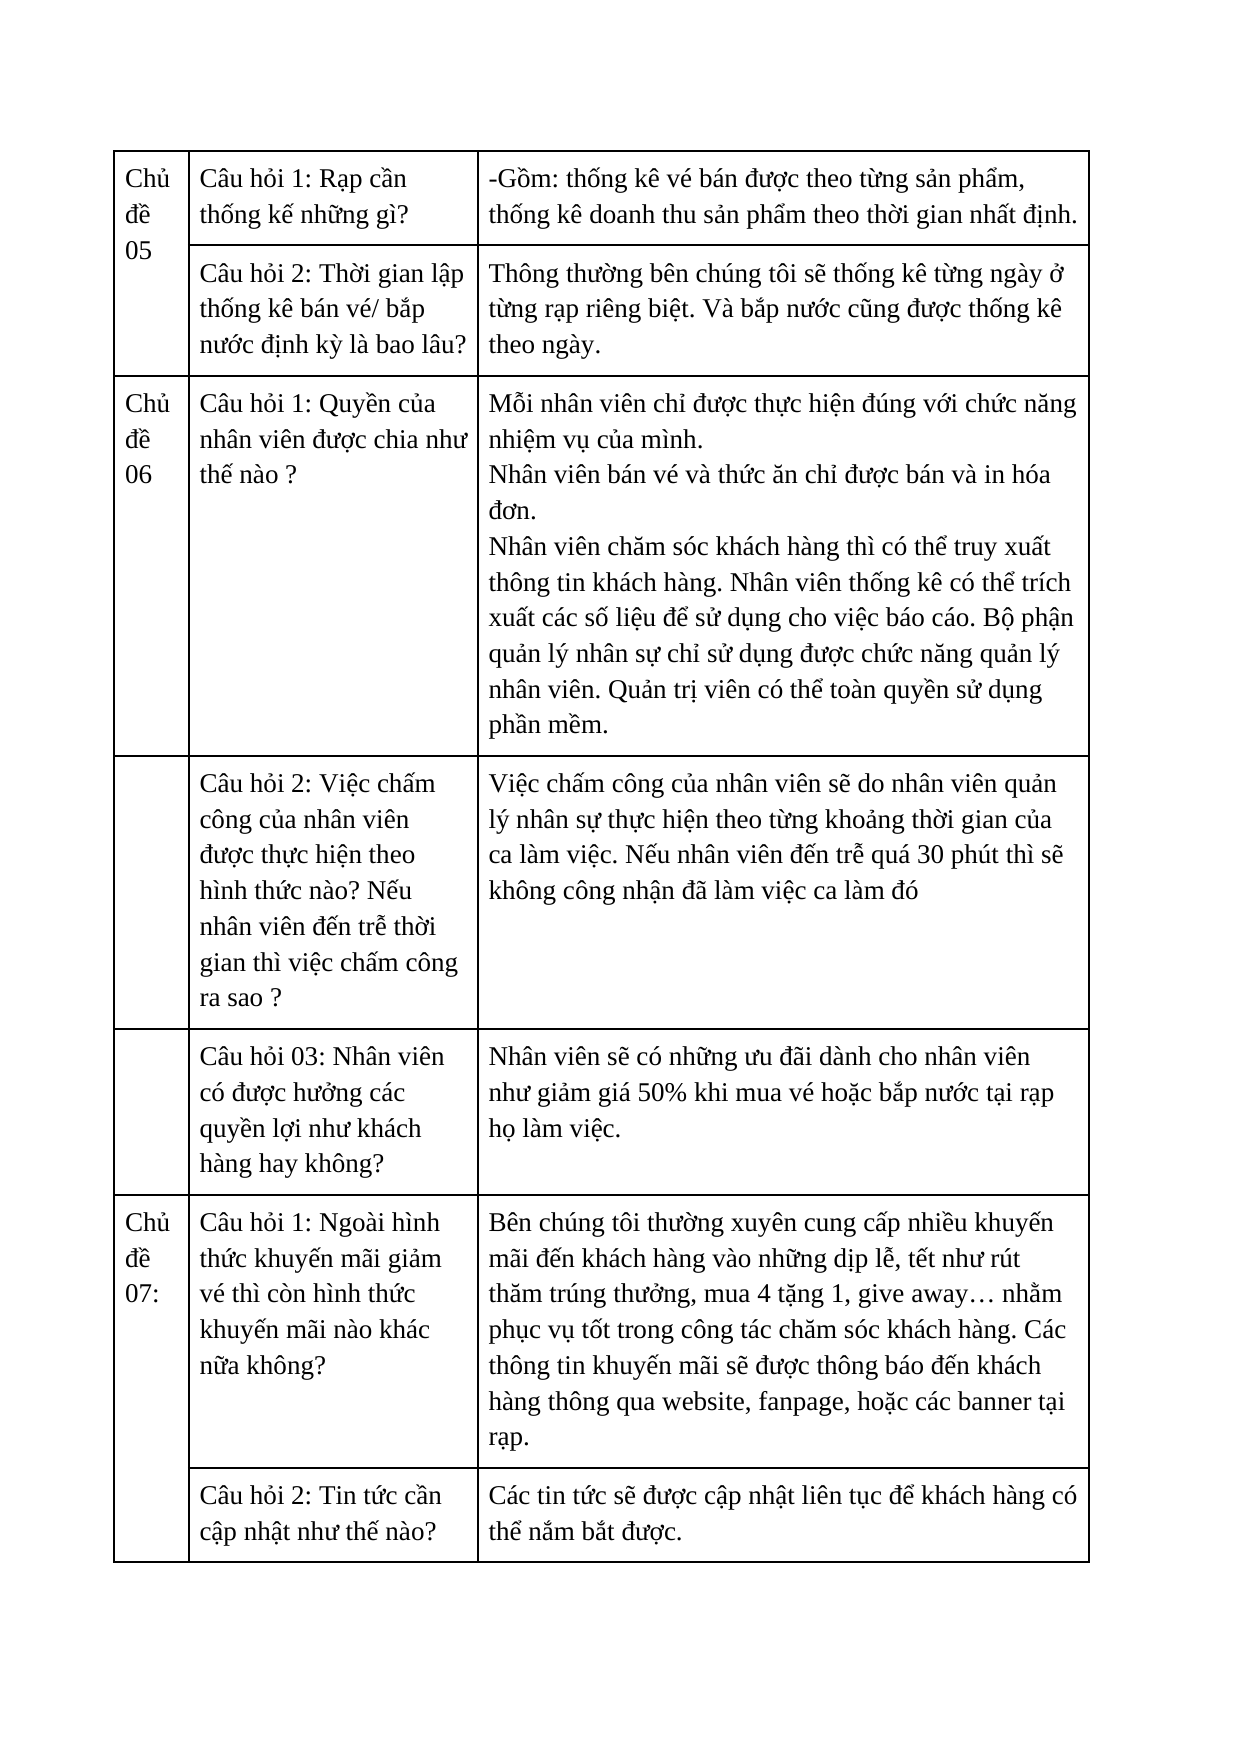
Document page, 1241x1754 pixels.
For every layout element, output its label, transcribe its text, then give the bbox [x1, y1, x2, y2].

table_cell Câu hỏi 2: Thời gian lập thống kê bán vé/ bắp nước định kỳ là bao lâu? [190, 246, 477, 374]
table_cell Chủ đề 07: [115, 1196, 188, 1561]
table_cell Câu hỏi 1: Rạp cần thống kế những gì? [190, 152, 477, 244]
table_cell Chủ đề 05 [115, 152, 188, 374]
table_cell Câu hỏi 1: Ngoài hình thức khuyến mãi giảm vé thì còn hình thức khuyến mãi nào khác nữa không? [190, 1196, 477, 1467]
table_cell Mỗi nhân viên chỉ được thực hiện đúng với chức năng nhiệm vụ của mình. Nhân viên bán vé và thức ăn chỉ được bán và in hóa đơn. Nhân viên chăm sóc khách hàng thì có thể truy xuất thông tin khách hàng. Nhân viên thống kê có thể trích xuất các số liệu để sử dụng cho việc báo cáo. Bộ phận quản lý nhân sự chỉ sử dụng được chức năng quản lý nhân viên. Quản trị viên có thể toàn quyền sử dụng phần mềm. [479, 377, 1088, 755]
table_cell Câu hỏi 03: Nhân viên có được hưởng các quyền lợi như khách hàng hay không? [190, 1030, 477, 1193]
table_cell [115, 1030, 188, 1193]
table_cell Việc chấm công của nhân viên sẽ do nhân viên quản lý nhân sự thực hiện theo từng khoảng thời gian của ca làm việc. Nếu nhân viên đến trễ quá 30 phút thì sẽ không công nhận đã làm việc ca làm đó [479, 757, 1088, 1028]
table_cell Các tin tức sẽ được cập nhật liên tục để khách hàng có thể nắm bắt được. [479, 1469, 1088, 1561]
table_cell -Gồm: thống kê vé bán được theo từng sản phẩm, thống kê doanh thu sản phẩm theo thời gian nhất định. [479, 152, 1088, 244]
table_cell Chủ đề 06 [115, 377, 188, 755]
table_cell Nhân viên sẽ có những ưu đãi dành cho nhân viên như giảm giá 50% khi mua vé hoặc bắp nước tại rạp họ làm việc. [479, 1030, 1088, 1193]
table_cell Thông thường bên chúng tôi sẽ thống kê từng ngày ở từng rạp riêng biệt. Và bắp nước cũng được thống kê theo ngày. [479, 246, 1088, 374]
table_cell [115, 757, 188, 1028]
table_cell Câu hỏi 2: Tin tức cần cập nhật như thế nào? [190, 1469, 477, 1561]
table_cell Câu hỏi 1: Quyền của nhân viên được chia như thế nào ? [190, 377, 477, 755]
table_cell Bên chúng tôi thường xuyên cung cấp nhiều khuyến mãi đến khách hàng vào những dịp lễ, tết như rút thăm trúng thưởng, mua 4 tặng 1, give away… nhằm phục vụ tốt trong công tác chăm sóc khách hàng. Các thông tin khuyến mãi sẽ được thông báo đến khách hàng thông qua website, fanpage, hoặc các banner tại rạp. [479, 1196, 1088, 1467]
table_cell Câu hỏi 2: Việc chấm công của nhân viên được thực hiện theo hình thức nào? Nếu nhân viên đến trễ thời gian thì việc chấm công ra sao ? [190, 757, 477, 1028]
